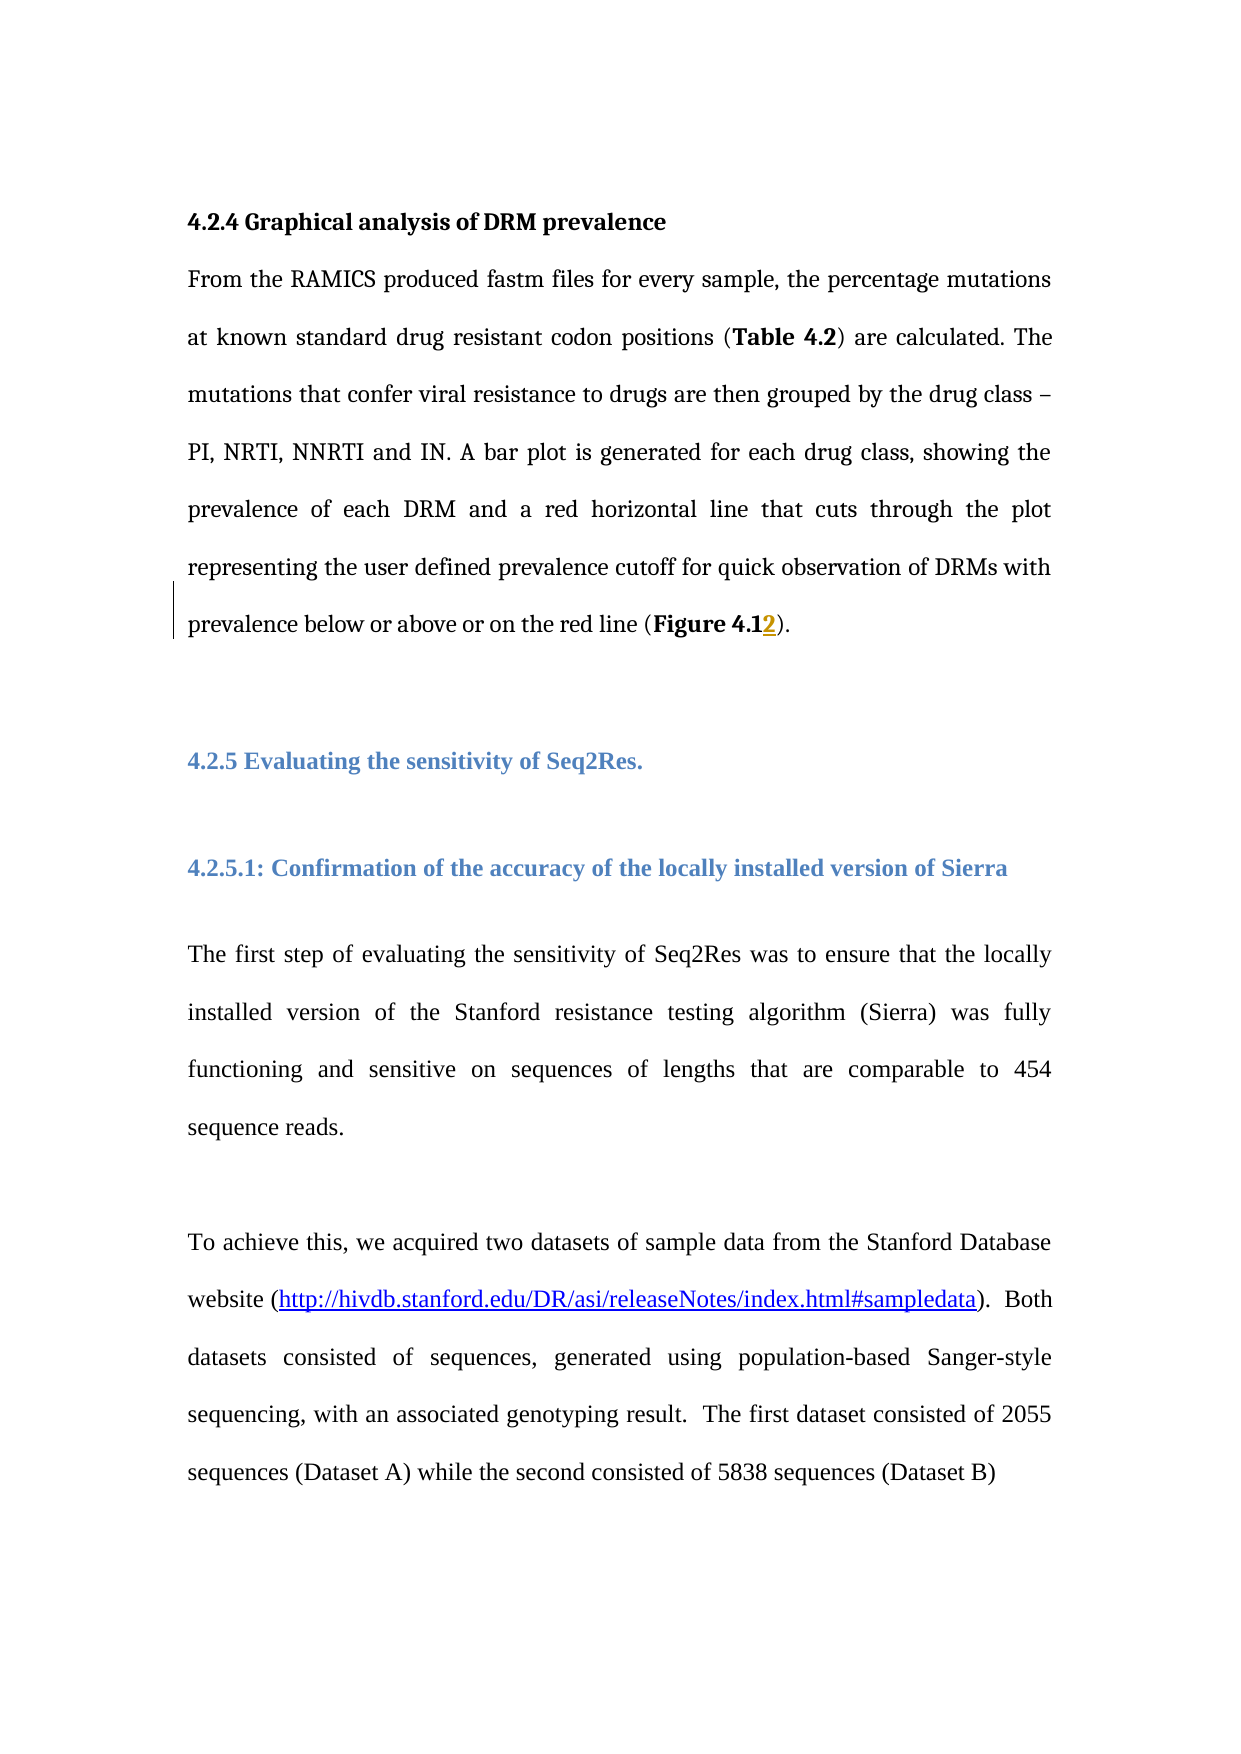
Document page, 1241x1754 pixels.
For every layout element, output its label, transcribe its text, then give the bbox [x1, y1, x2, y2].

text The first step of evaluating the sensitivity of Seq2Res was to ensure that the locally installed version of the Stanford resistance testing algorithm (Sierra) was fully functioning and sensitive on sequences of lengths that are comparable to 454 sequence reads. [187, 939, 1053, 1140]
subtitle 4.2.5 Evaluating the sensitivity of Seq2Res. [150, 746, 1053, 774]
text From the RAMICS produced fastm files for every sample, the percentage mutations at known standard drug resistant codon positions (Table 4.2) are calculated. The mutations that confer viral resistance to drugs are then grouped by the drug class – PI, NRTI, NNRTI and IN. A bar plot is generated for each drug class, showing the prevalence of each DRM and a red horizontal line that cuts through the plot representing the user defined prevalence cutoff for quick observation of DRMs with prevalence below or above or on the red line (Figure 4.1). [187, 265, 1053, 639]
text 4.2.4 Graphical analysis of DRM prevalence [187, 207, 1053, 236]
text To achieve this, we acquired two datasets of sample data from the Stanford Database website (http://hivdb.stanford.edu/DR/asi/releaseNotes/index.html#sampledata). Both datasets consisted of sequences, generated using population-based Sanger-style sequencing, with an associated genotyping result. The first dataset consisted of 2055 sequences (Dataset A) while the second consisted of 5838 sequences (Dataset B) [187, 1227, 1053, 1485]
subtitle 4.2.5.1: Confirmation of the accuracy of the locally installed version of Sierra [150, 853, 1053, 882]
